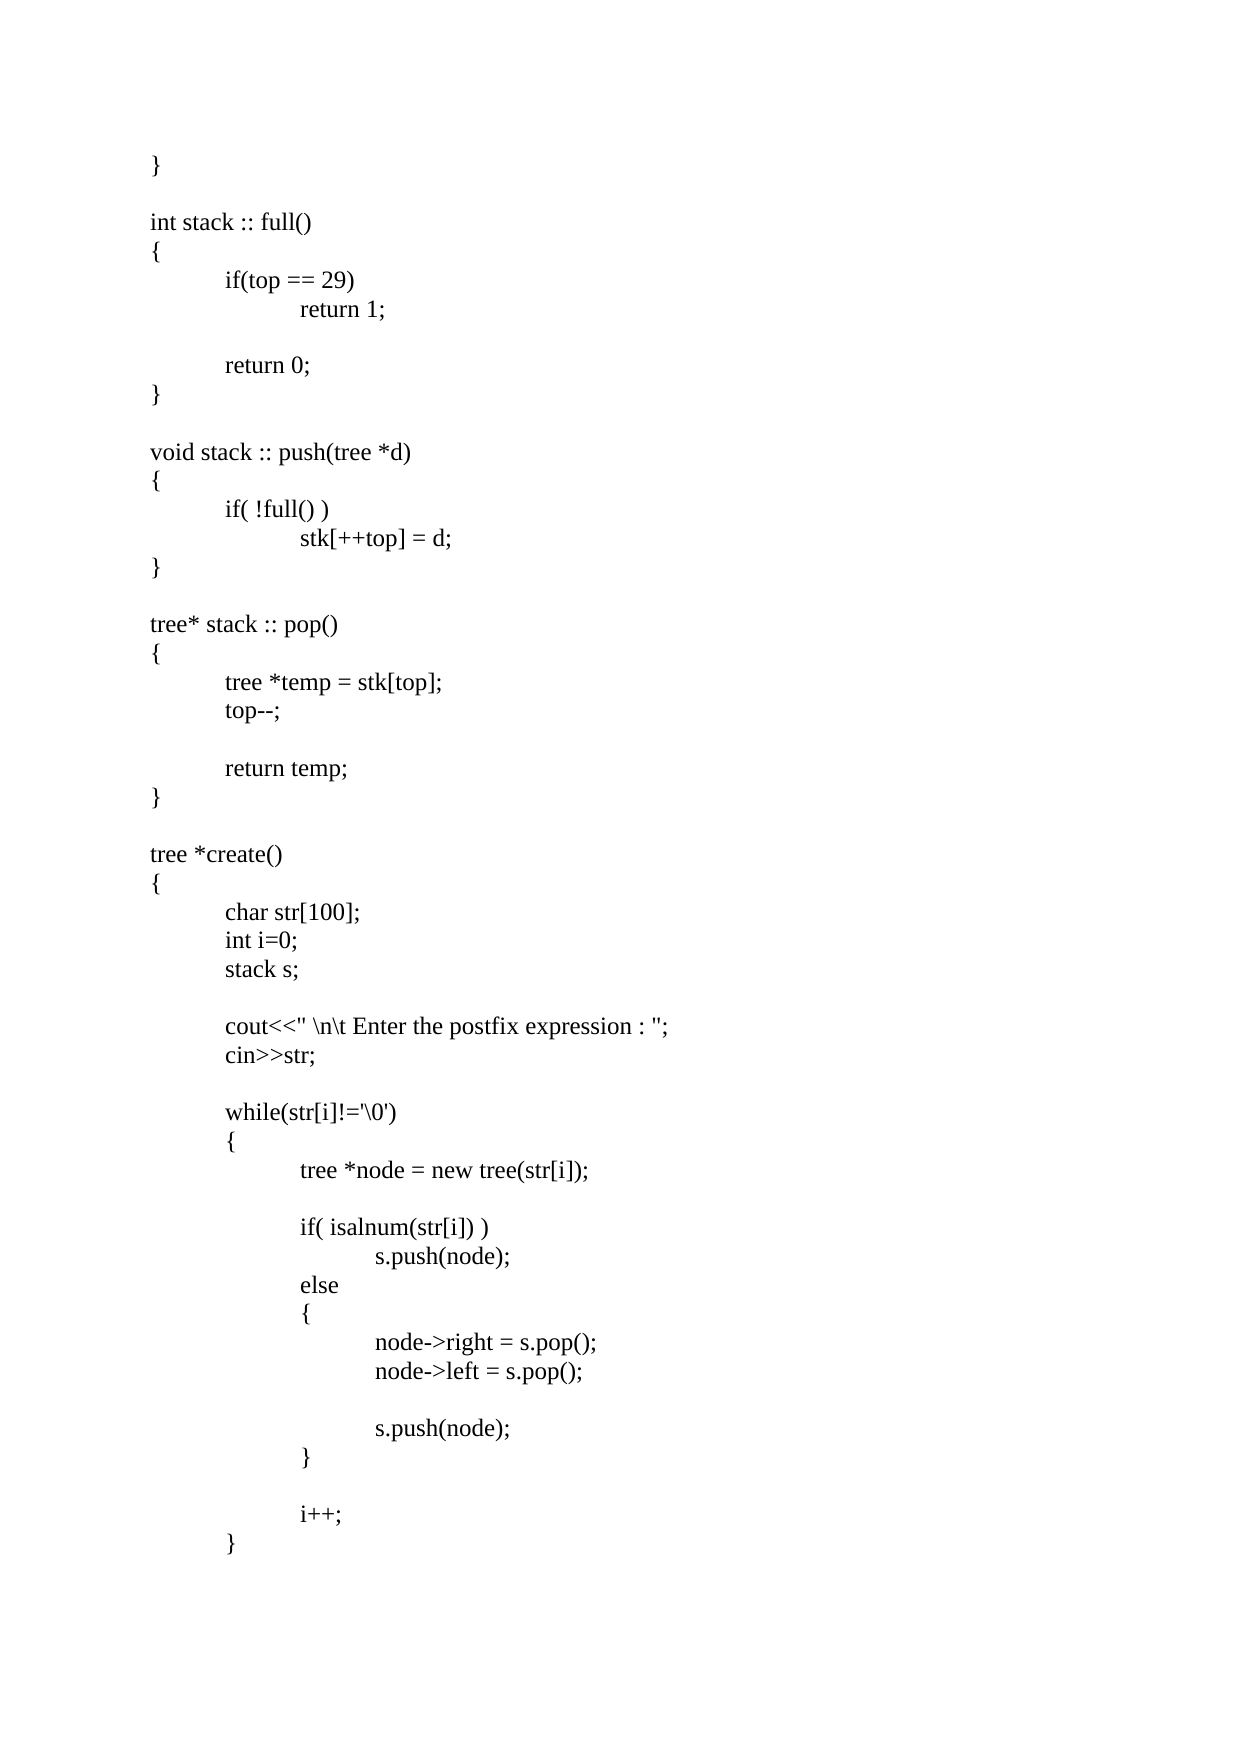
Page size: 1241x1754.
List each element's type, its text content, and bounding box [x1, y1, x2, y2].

text if(top == 29) [150, 265, 1090, 294]
text i++; [150, 1499, 1090, 1528]
text int stack :: full() [150, 207, 1090, 236]
text } [150, 379, 1090, 408]
text if( !full() ) [150, 494, 1090, 523]
text tree *node = new tree(str[i]); [150, 1155, 1090, 1183]
text { [150, 1298, 1090, 1327]
text tree* stack :: pop() [150, 609, 1090, 638]
text { [150, 236, 1090, 265]
text void stack :: push(tree *d) [150, 437, 1090, 466]
text cout<<" \n\t Enter the postfix expression : "; [150, 1011, 1090, 1040]
text tree *temp = stk[top]; [150, 667, 1090, 696]
text top--; [150, 696, 1090, 724]
text int i=0; [150, 926, 1090, 954]
text cin>>str; [150, 1040, 1090, 1068]
text node->left = s.pop(); [150, 1356, 1090, 1385]
text } [150, 782, 1090, 811]
text s.push(node); [150, 1241, 1090, 1270]
text return 0; [150, 351, 1090, 379]
text stack s; [150, 954, 1090, 983]
text node->right = s.pop(); [150, 1327, 1090, 1356]
text tree *create() [150, 839, 1090, 868]
text if( isalnum(str[i]) ) [150, 1212, 1090, 1241]
text } [150, 1528, 1090, 1557]
text return 1; [150, 294, 1090, 322]
text while(str[i]!='\0') [150, 1097, 1090, 1126]
text } [150, 552, 1090, 581]
text s.push(node); [150, 1413, 1090, 1442]
text { [150, 638, 1090, 667]
text char str[100]; [150, 897, 1090, 926]
text else [150, 1270, 1090, 1298]
text { [150, 466, 1090, 494]
text } [150, 150, 1090, 179]
text } [150, 1442, 1090, 1470]
text { [150, 1126, 1090, 1155]
text { [150, 868, 1090, 897]
text return temp; [150, 753, 1090, 782]
text stk[++top] = d; [150, 523, 1090, 552]
